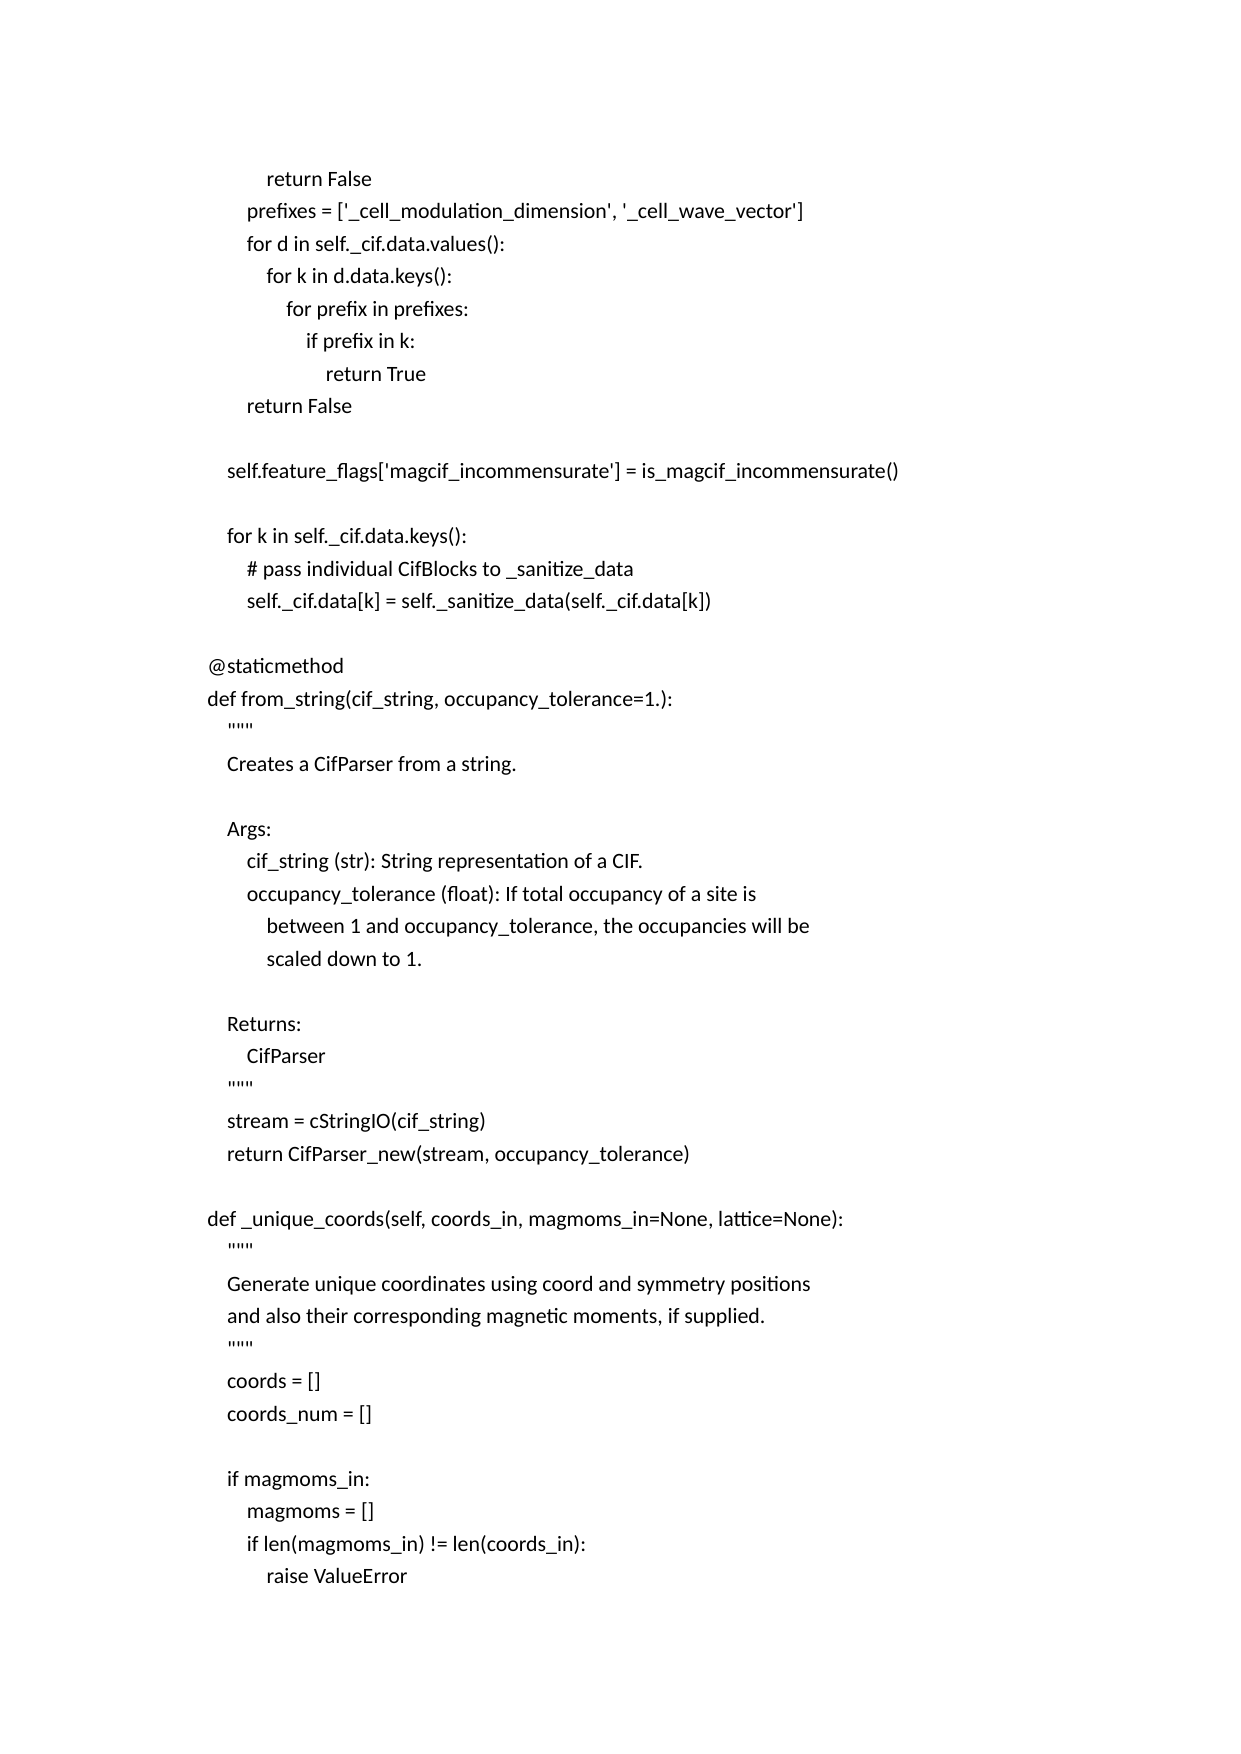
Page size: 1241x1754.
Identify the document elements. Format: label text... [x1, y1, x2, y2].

text return False [187, 389, 1053, 422]
text if prefix in k: [187, 324, 1053, 357]
text return CifParser_new(stream, occupancy_tolerance) [187, 1137, 1053, 1169]
text between 1 and occupancy_tolerance, the occupancies will be [187, 909, 1053, 942]
text occupancy_tolerance (float): If total occupancy of a site is [187, 877, 1053, 909]
text """ [187, 1072, 1053, 1104]
text coords = [] [187, 1364, 1053, 1397]
text def from_string(cif_string, occupancy_tolerance=1.): [187, 682, 1053, 714]
text coords_num = [] [187, 1397, 1053, 1429]
text Returns: [187, 1007, 1053, 1039]
text prefixes = ['_cell_modulation_dimension', '_cell_wave_vector'] [187, 194, 1053, 227]
text and also their corresponding magnetic moments, if supplied. [187, 1299, 1053, 1332]
text return False [187, 162, 1053, 194]
text """ [187, 714, 1053, 747]
text stream = cStringIO(cif_string) [187, 1104, 1053, 1137]
text """ [187, 1234, 1053, 1267]
text return True [187, 357, 1053, 389]
text for k in d.data.keys(): [187, 259, 1053, 292]
text cif_string (str): String representation of a CIF. [187, 844, 1053, 877]
text self._cif.data[k] = self._sanitize_data(self._cif.data[k]) [187, 584, 1053, 617]
text for prefix in prefixes: [187, 292, 1053, 324]
text Generate unique coordinates using coord and symmetry positions [187, 1267, 1053, 1299]
text for k in self._cif.data.keys(): [187, 519, 1053, 552]
text magmoms = [] [187, 1494, 1053, 1527]
text Args: [187, 812, 1053, 844]
text raise ValueError [187, 1559, 1053, 1592]
text for d in self._cif.data.values(): [187, 227, 1053, 259]
text @staticmethod [187, 649, 1053, 682]
text scaled down to 1. [187, 942, 1053, 974]
text self.feature_flags['magcif_incommensurate'] = is_magcif_incommensurate() [187, 454, 1053, 487]
text Creates a CifParser from a string. [187, 747, 1053, 779]
text if magmoms_in: [187, 1462, 1053, 1494]
text """ [187, 1332, 1053, 1364]
text def _unique_coords(self, coords_in, magmoms_in=None, lattice=None): [187, 1202, 1053, 1234]
text if len(magmoms_in) != len(coords_in): [187, 1527, 1053, 1559]
text # pass individual CifBlocks to _sanitize_data [187, 552, 1053, 584]
text CifParser [187, 1039, 1053, 1072]
